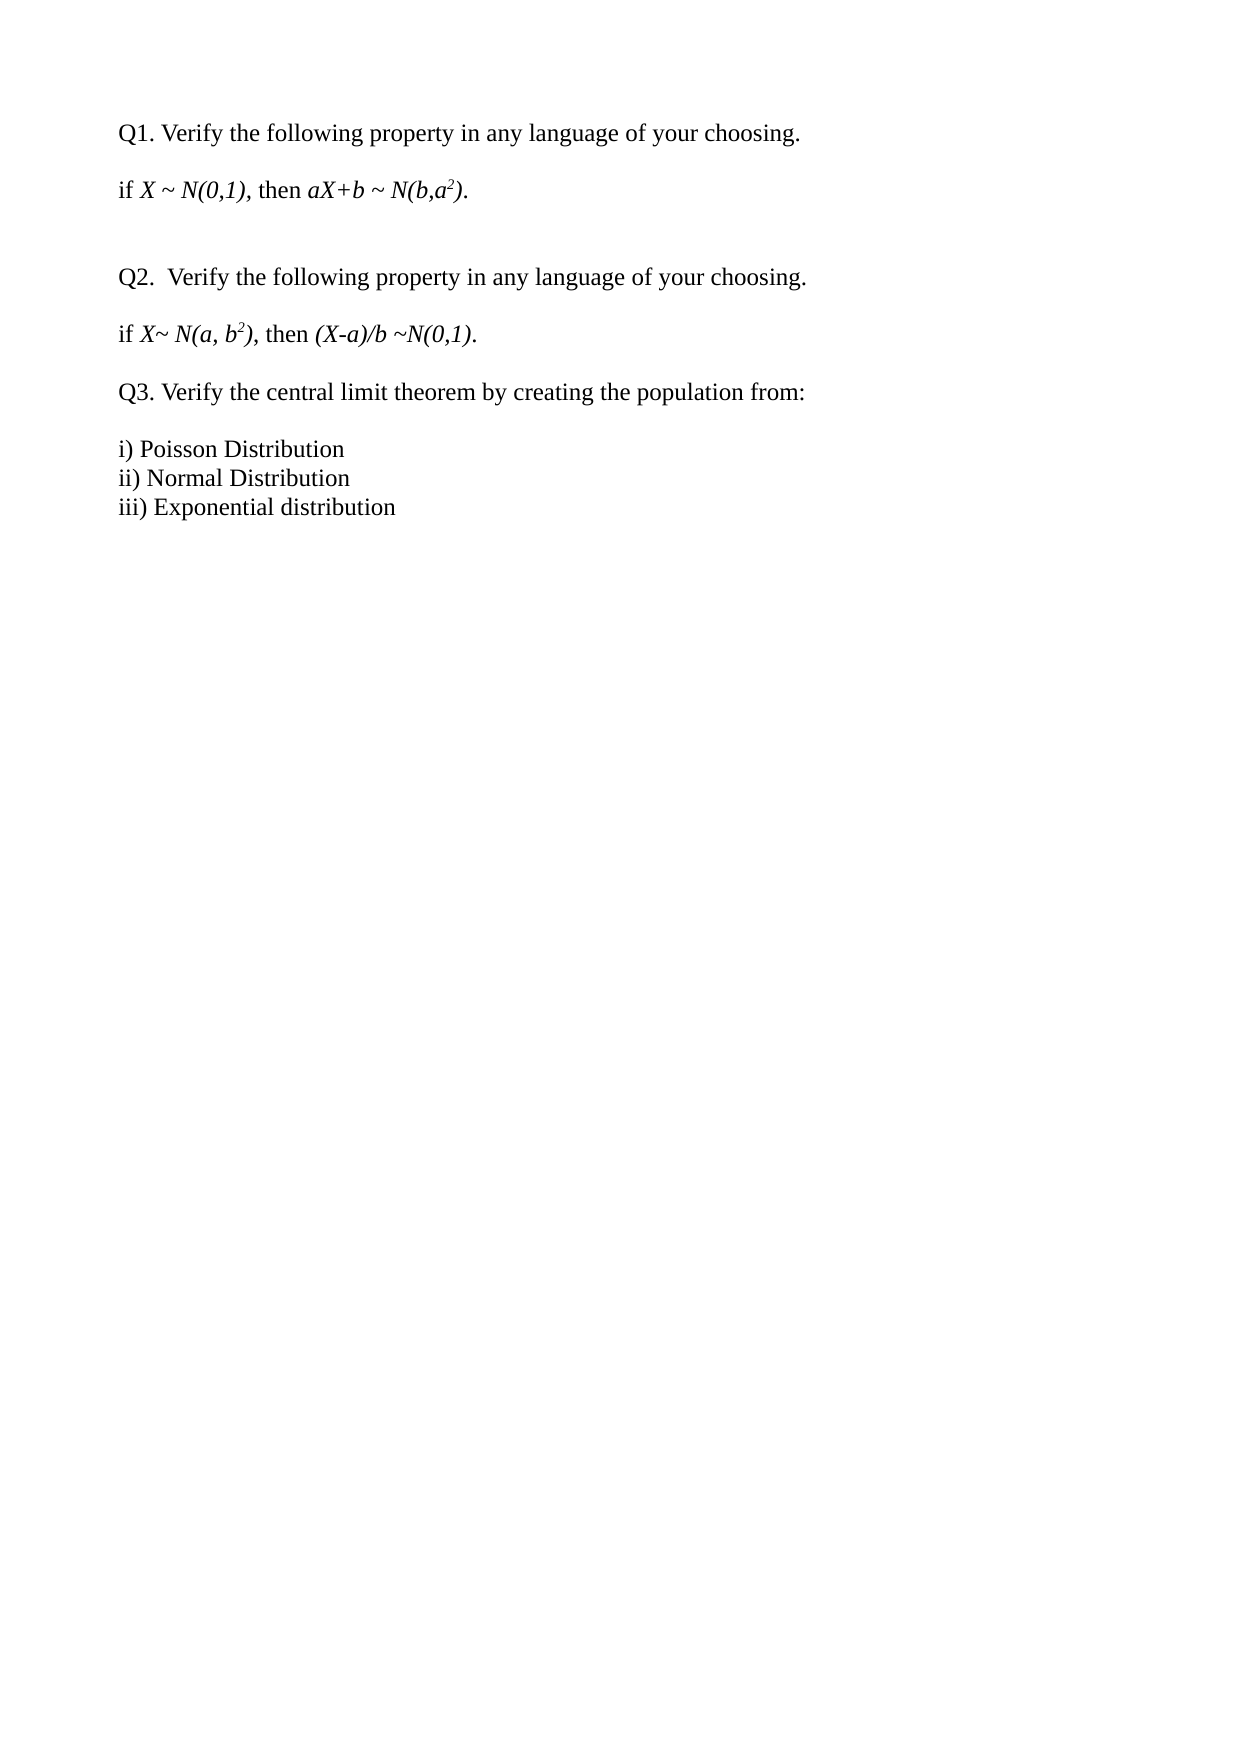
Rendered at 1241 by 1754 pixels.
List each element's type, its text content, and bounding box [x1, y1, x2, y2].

text iii) Exponential distribution [118, 492, 1122, 521]
text if X ~ N(0,1), then aX+b ~ N(b,a2). [118, 176, 1122, 204]
text if X~ N(a, b2), then (X-a)/b ~N(0,1). [118, 319, 1122, 348]
text ii) Normal Distribution [118, 463, 1122, 492]
text Q2. Verify the following property in any language of your choosing. [118, 262, 1122, 291]
text Q1. Verify the following property in any language of your choosing. [118, 118, 1122, 147]
text Q3. Verify the central limit theorem by creating the population from: [118, 377, 1122, 406]
text i) Poisson Distribution [118, 434, 1122, 463]
